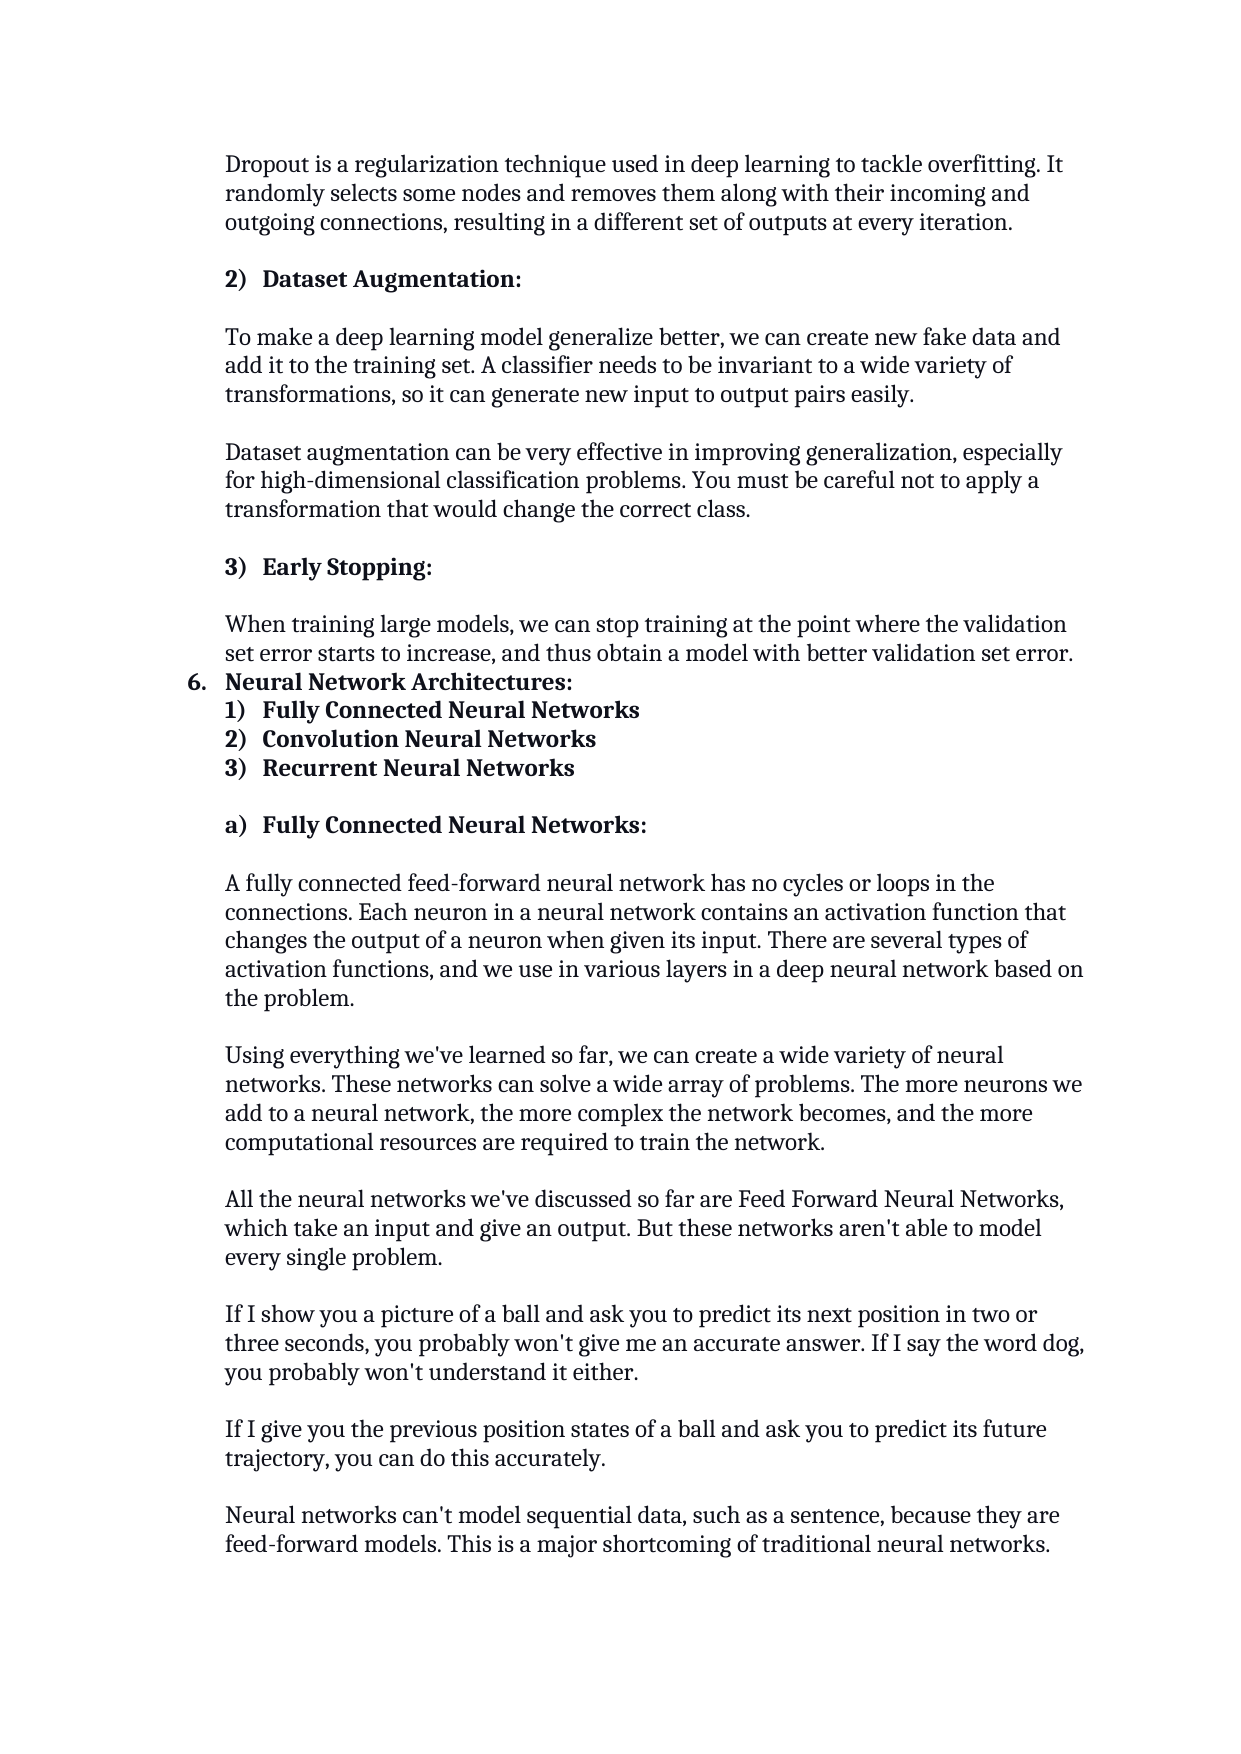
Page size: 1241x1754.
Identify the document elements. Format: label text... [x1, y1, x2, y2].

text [225, 1501, 1090, 1559]
text Dataset augmentation can be very effective in improving generalization, especially for high-dimensional classification problems. You must be careful not to apply a transformation that would change the correct class. [225, 437, 1090, 524]
list Neural Network Architectures: [187, 667, 1090, 696]
list Early Stopping: [225, 552, 1090, 581]
list Convolution Neural Networks [225, 725, 1090, 754]
list Fully Connected Neural Networks [225, 696, 1090, 725]
text All the neural networks we've discussed so far are Feed Forward Neural Networks, which take an input and give an output. But these networks aren't able to model every single problem. [225, 1185, 1090, 1271]
list Fully Connected Neural Networks: [225, 811, 1090, 840]
list Dataset Augmentation: [225, 265, 1090, 294]
text If I show you a picture of a ball and ask you to predict its next position in two or three seconds, you probably won't give me an accurate answer. If I say the word dog, you probably won't understand it either. [225, 1300, 1090, 1386]
text A fully connected feed-forward neural network has no cycles or loops in the connections. Each neuron in a neural network contains an activation function that changes the output of a neuron when given its input. There are several types of activation functions, and we use in various layers in a deep neural network based on the problem. [225, 869, 1090, 1012]
text To make a deep learning model generalize better, we can create new fake data and add it to the training set. A classifier needs to be invariant to a wide variety of transformations, so it can generate new input to output pairs easily. [225, 322, 1090, 409]
text When training large models, we can stop training at the point where the validation set error starts to increase, and thus obtain a model with better validation set error. [225, 610, 1090, 667]
text Using everything we've learned so far, we can create a wide variety of neural networks. These networks can solve a wide array of problems. The more neurons we add to a neural network, the more complex the network becomes, and the more computational resources are required to train the network. [225, 1041, 1090, 1156]
text If I give you the previous position states of a ball and ask you to predict its future trajectory, you can do this accurately. [225, 1415, 1090, 1472]
list Recurrent Neural Networks [225, 754, 1090, 782]
text Dropout is a regularization technique used in deep learning to tackle overfitting. It randomly selects some nodes and removes them along with their incoming and outgoing connections, resulting in a different set of outputs at every iteration. [225, 150, 1090, 236]
